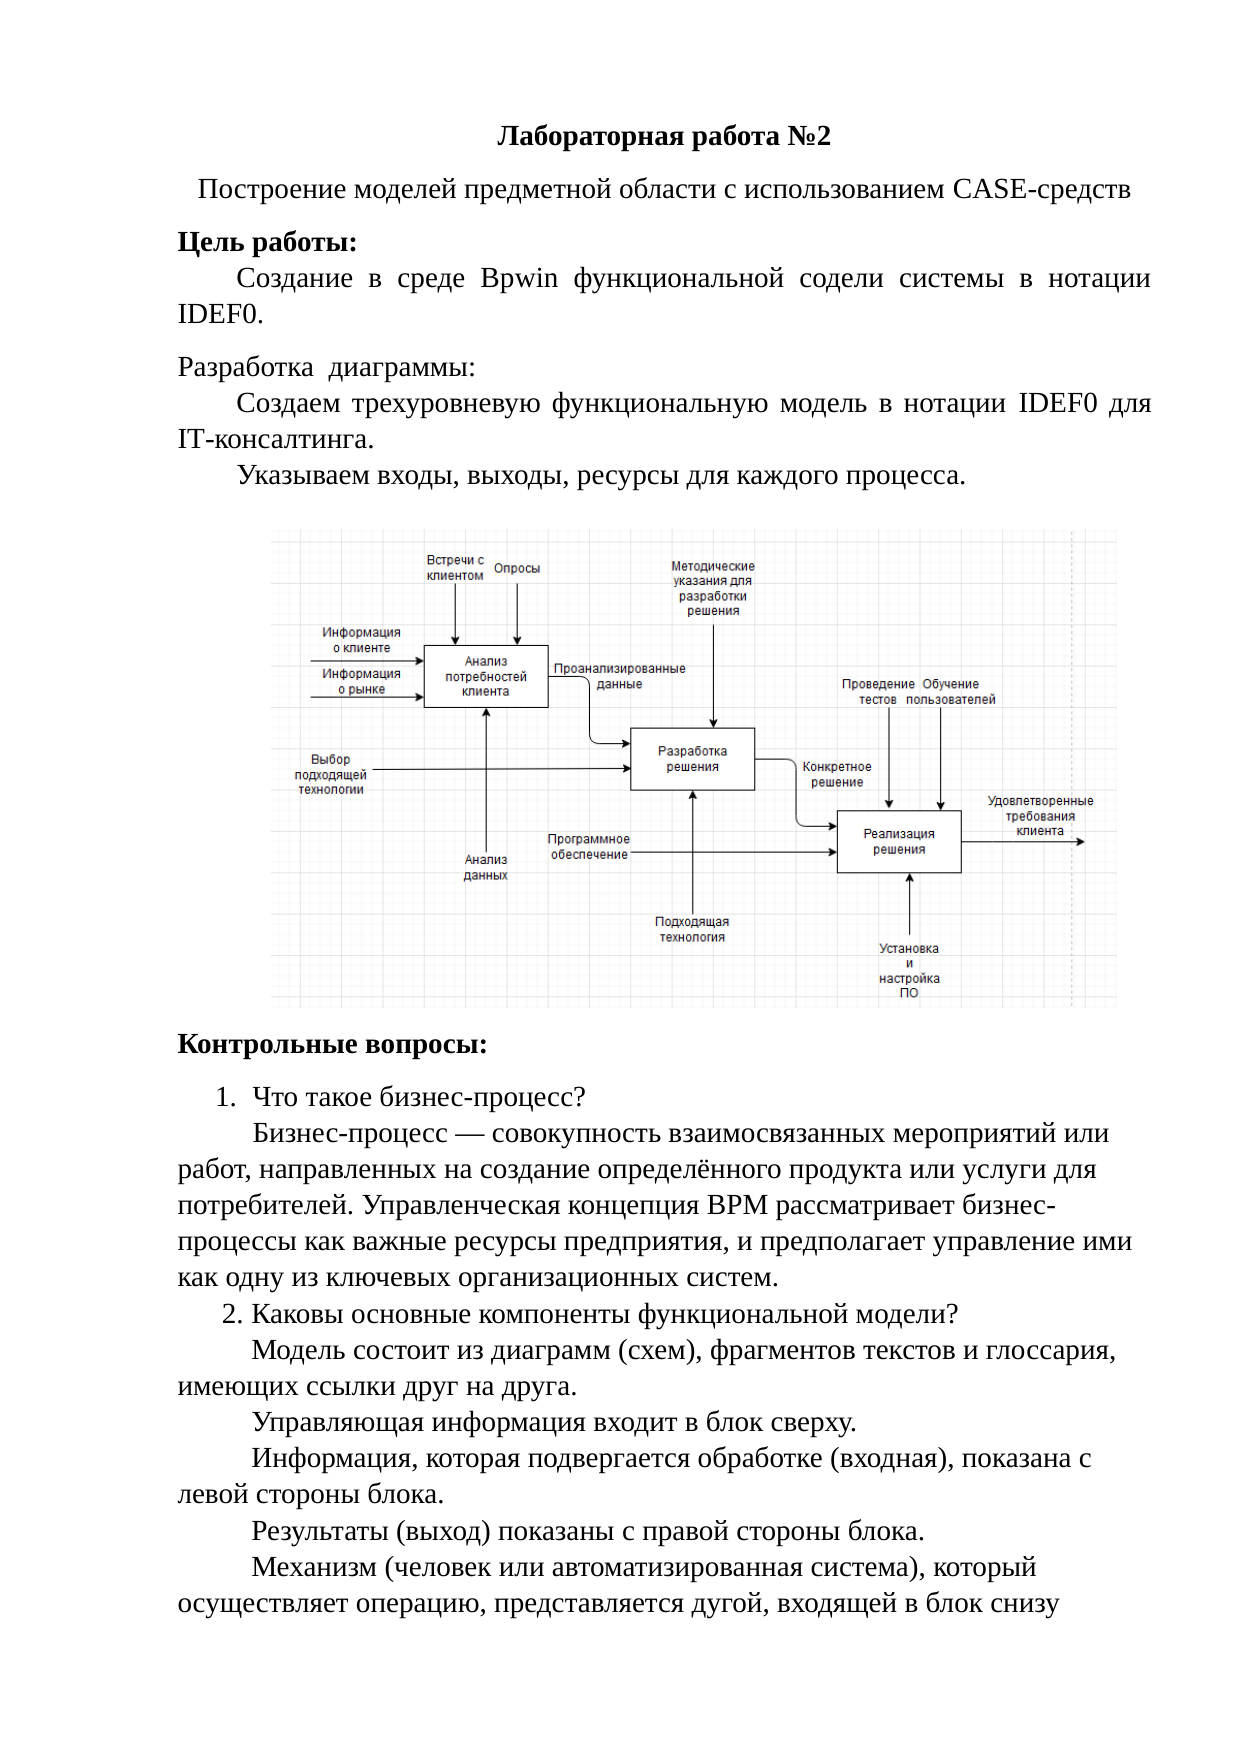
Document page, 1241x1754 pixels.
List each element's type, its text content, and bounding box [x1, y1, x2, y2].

text Указываем входы, выходы, ресурсы для каждого процесса. [177, 457, 1152, 491]
list Что такое бизнес-процесс? [215, 1079, 1152, 1112]
list Каковы основные компоненты функциональной модели? [177, 1296, 1152, 1329]
text Контрольные вопросы: [177, 1026, 1152, 1059]
text Построение моделей предметной области с использованием CASE-средств [177, 171, 1152, 204]
text Разработка диаграммы: [177, 349, 1152, 382]
picture [270, 529, 1118, 1008]
list Механизм (человек или автоматизированная система), который осуществляет операцию, представляется дугой, входящей в блок снизу [177, 1549, 1152, 1618]
text Создание в среде Врwin функциональной содели системы в нотации IDEF0. [177, 260, 1152, 329]
list Результаты (выход) показаны с правой стороны блока. [177, 1513, 1152, 1546]
list Модель состоит из диаграмм (схем), фрагментов текстов и глоссария, имеющих ссылки друг на друга. [177, 1332, 1152, 1402]
text Создаем трехуровневую функциональную модель в нотации IDEF0 для IT-консалтинга. [177, 385, 1152, 455]
text Лабораторная работа №2 [177, 118, 1152, 152]
list Бизнес-процесс — совокупность взаимосвязанных мероприятий или работ, направленных на создание определённого продукта или услуги для потребителей. Управленческая концепция BPM рассматривает бизнес-процессы как важные ресурсы предприятия, и предполагает управление ими как одну из ключевых организационных систем. [177, 1115, 1152, 1293]
text Цель работы: [177, 224, 1152, 257]
list Управляющая информация входит в блок сверху. [177, 1404, 1152, 1438]
list Информация, которая подвергается обработке (входная), показана с левой стороны блока. [177, 1440, 1152, 1510]
